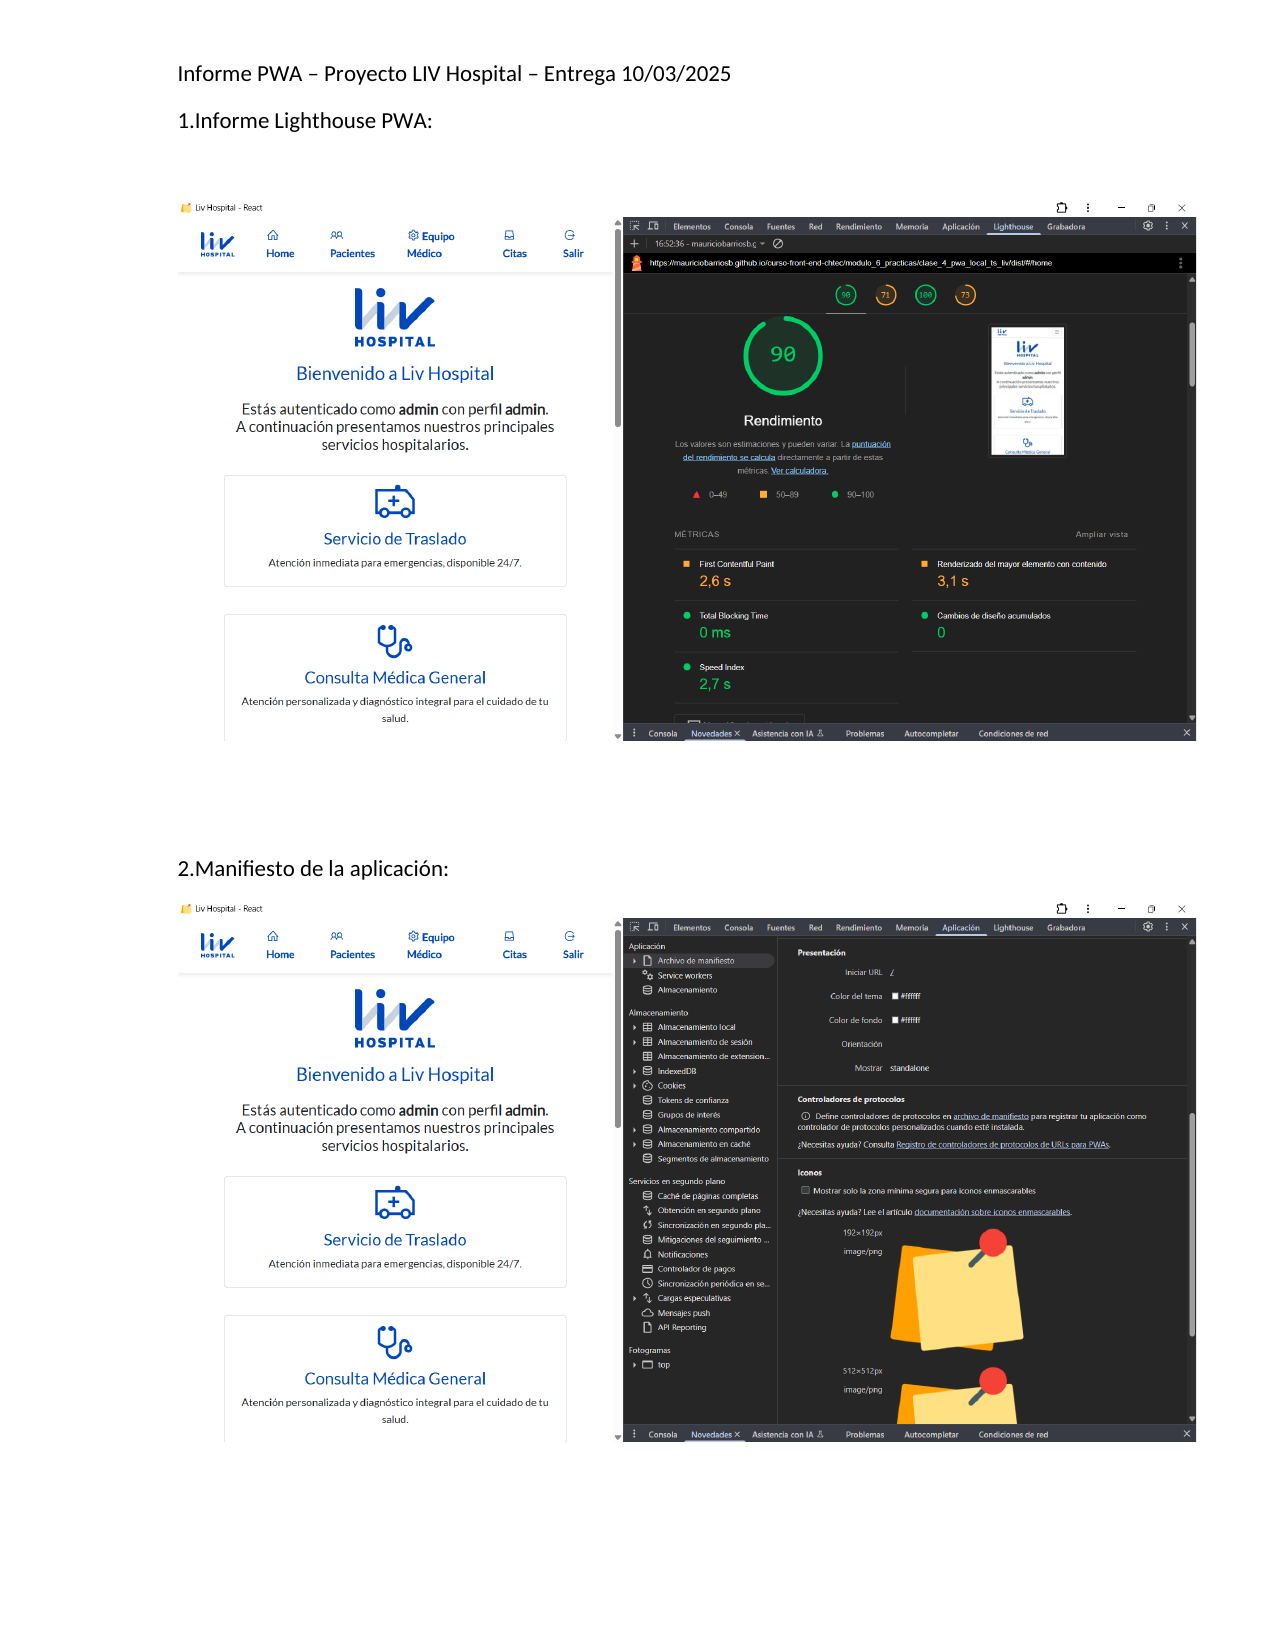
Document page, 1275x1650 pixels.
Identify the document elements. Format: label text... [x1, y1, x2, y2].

picture [177, 900, 1197, 1442]
text 1.Informe Lighthouse PWA: [177, 106, 1196, 134]
text 2.Manifiesto de la aplicación: [177, 854, 1196, 882]
picture [177, 199, 1197, 741]
text Informe PWA – Proyecto LIV Hospital – Entrega 10/03/2025 [177, 59, 1196, 87]
